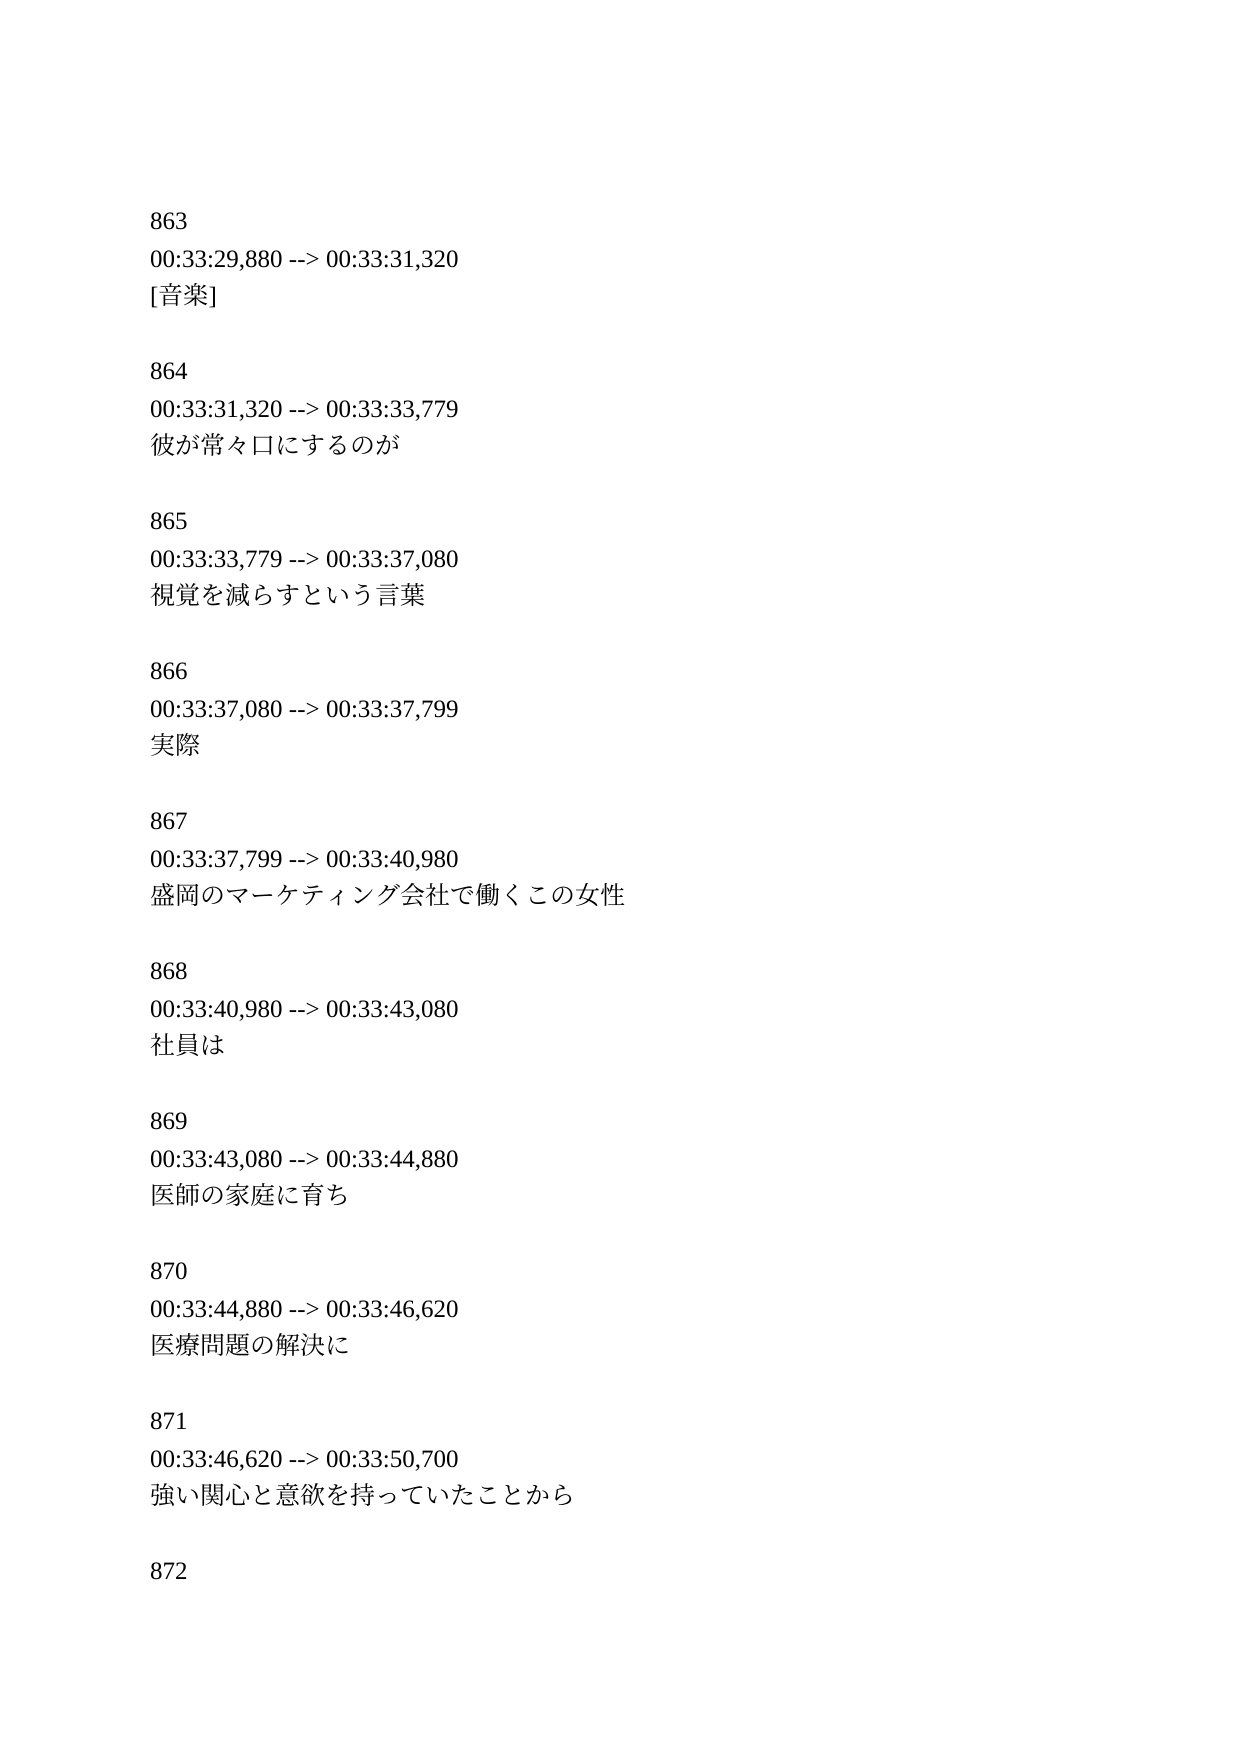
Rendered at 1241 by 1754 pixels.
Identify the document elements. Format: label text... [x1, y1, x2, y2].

text 00:33:43,080 --> 00:33:44,880 [150, 1139, 1090, 1177]
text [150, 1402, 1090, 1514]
text 彼が常々口にするのが [150, 427, 1090, 464]
text 865 [150, 502, 1090, 539]
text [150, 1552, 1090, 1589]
text 視覚を減らすという言葉 [150, 577, 1090, 614]
text 00:33:37,799 --> 00:33:40,980 [150, 839, 1090, 877]
text 00:33:33,779 --> 00:33:37,080 [150, 539, 1090, 577]
text 869 [150, 1102, 1090, 1139]
text 実際 [150, 727, 1090, 764]
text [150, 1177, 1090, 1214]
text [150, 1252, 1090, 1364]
text 863 [150, 202, 1090, 239]
text 00:33:37,080 --> 00:33:37,799 [150, 689, 1090, 727]
text 00:33:31,320 --> 00:33:33,779 [150, 389, 1090, 427]
text 社員は [150, 1027, 1090, 1064]
text 00:33:29,880 --> 00:33:31,320 [150, 239, 1090, 277]
text 866 [150, 652, 1090, 689]
text 868 [150, 952, 1090, 989]
text 864 [150, 352, 1090, 389]
text 00:33:40,980 --> 00:33:43,080 [150, 989, 1090, 1027]
text 867 [150, 802, 1090, 839]
text [音楽] [150, 277, 1090, 314]
text 盛岡のマーケティング会社で働くこの女性 [150, 877, 1090, 914]
